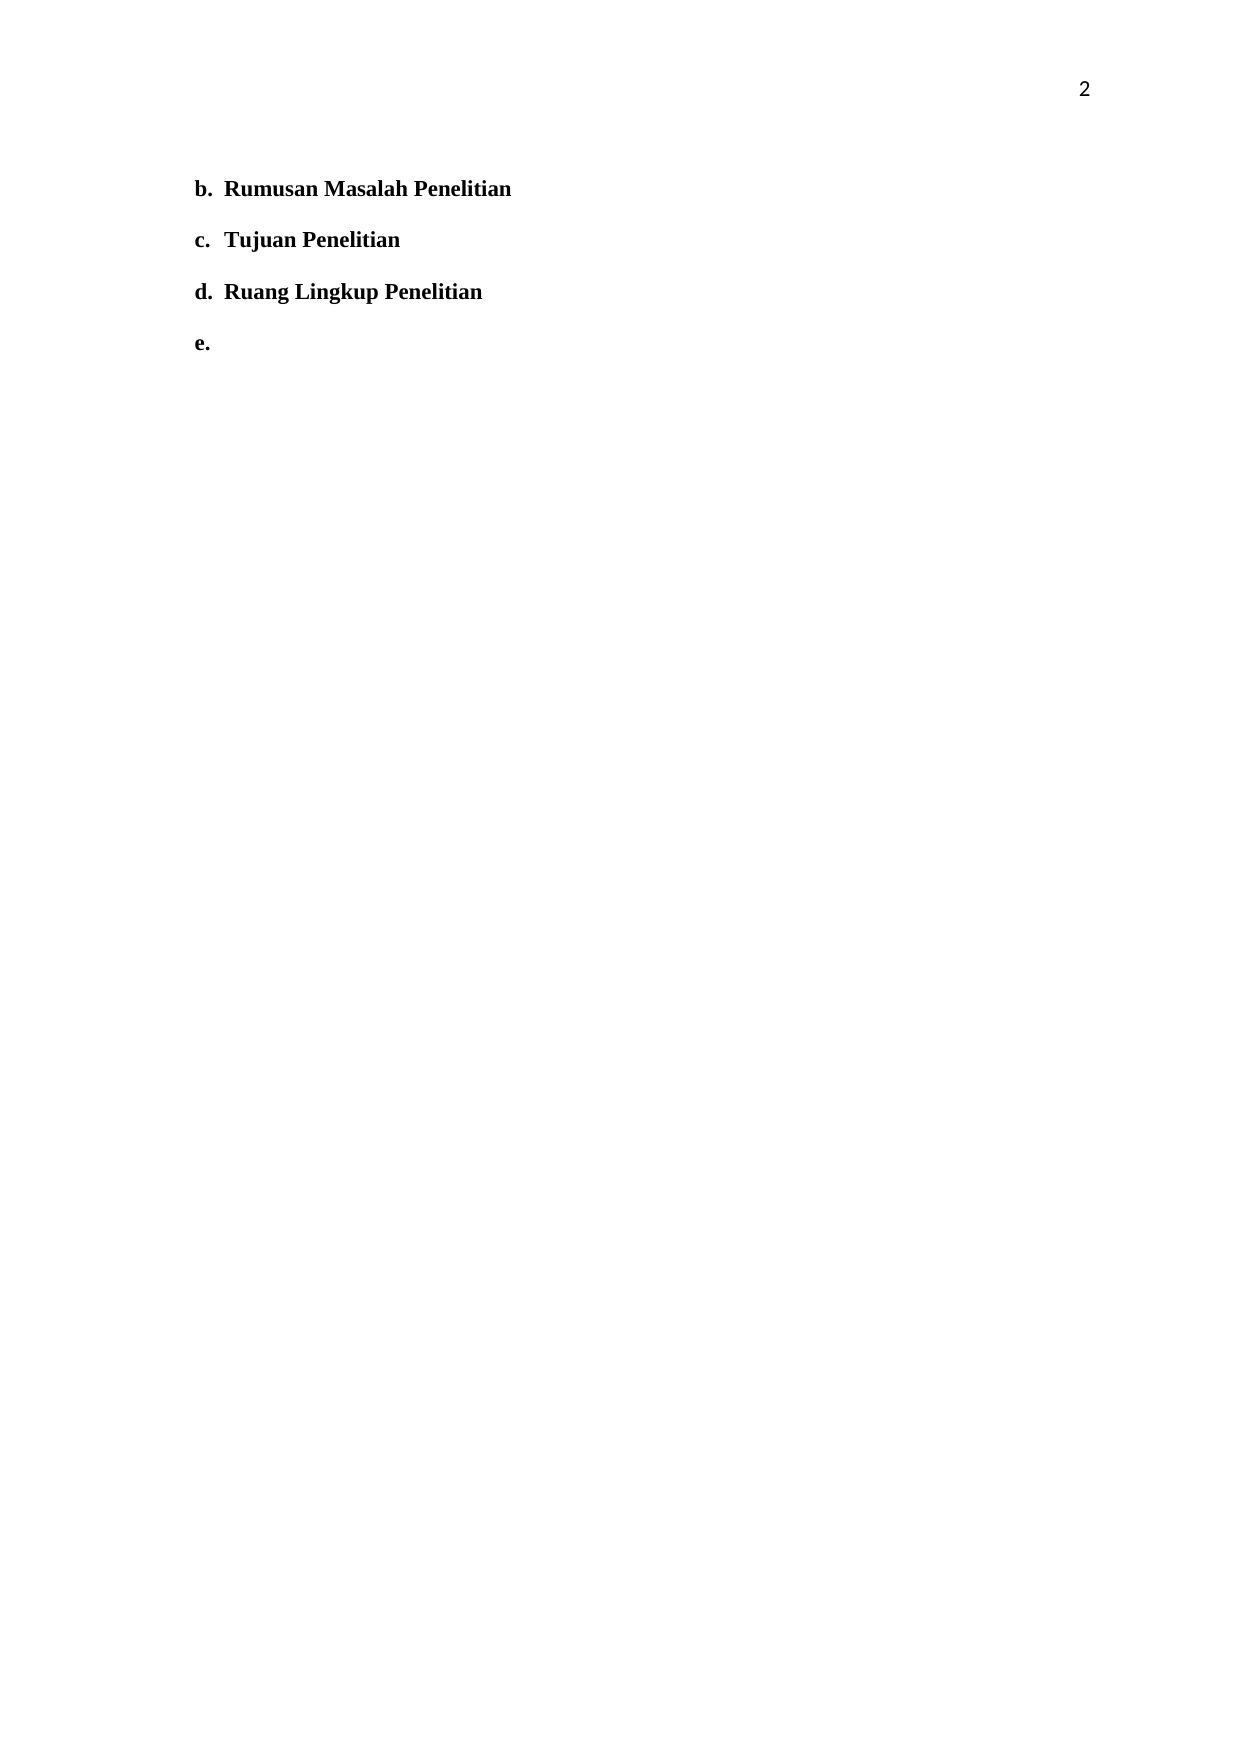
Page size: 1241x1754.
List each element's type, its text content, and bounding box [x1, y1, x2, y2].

subtitle Tujuan Penelitian [194, 226, 1090, 253]
subtitle Ruang Lingkup Penelitian [194, 278, 1090, 304]
subtitle Rumusan Masalah Penelitian [194, 175, 1090, 201]
